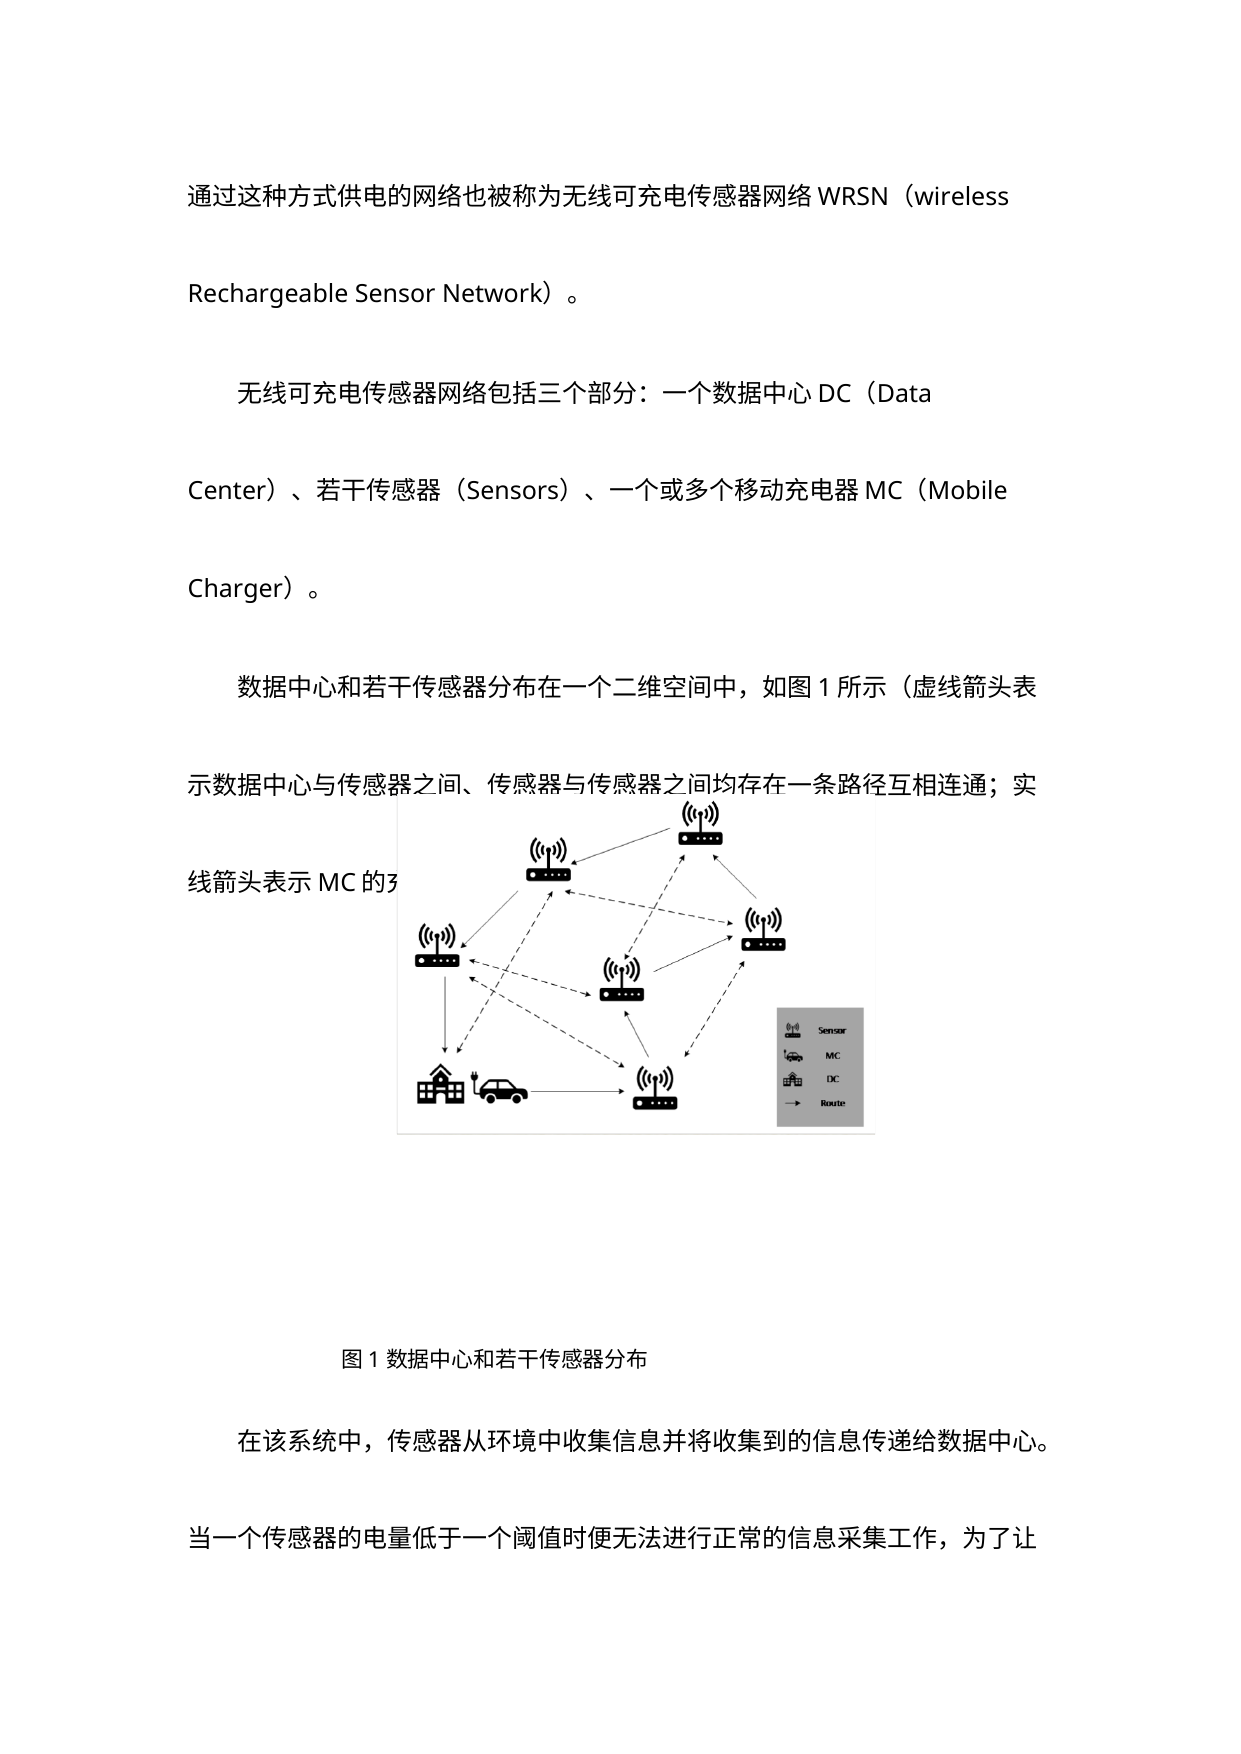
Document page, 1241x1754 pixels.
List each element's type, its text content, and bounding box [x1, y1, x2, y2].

picture [396, 794, 876, 1135]
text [187, 162, 1053, 324]
text 图1 数据中心和若干传感器分布 [187, 1341, 1053, 1374]
text 无线可充电传感器网络包括三个部分：一个数据中心DC（Data Center）、若干传感器（Sensors）、一个或多个移动充电器MC（Mobile Charger）。 [187, 359, 1053, 619]
text 数据中心和若干传感器分布在一个二维空间中，如图1所示（虚线箭头表示数据中心与传感器之间、传感器与传感器之间均存在一条路径互相连通；实线箭头表示MC的充电路线）。 [187, 653, 1053, 913]
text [187, 1407, 1053, 1569]
